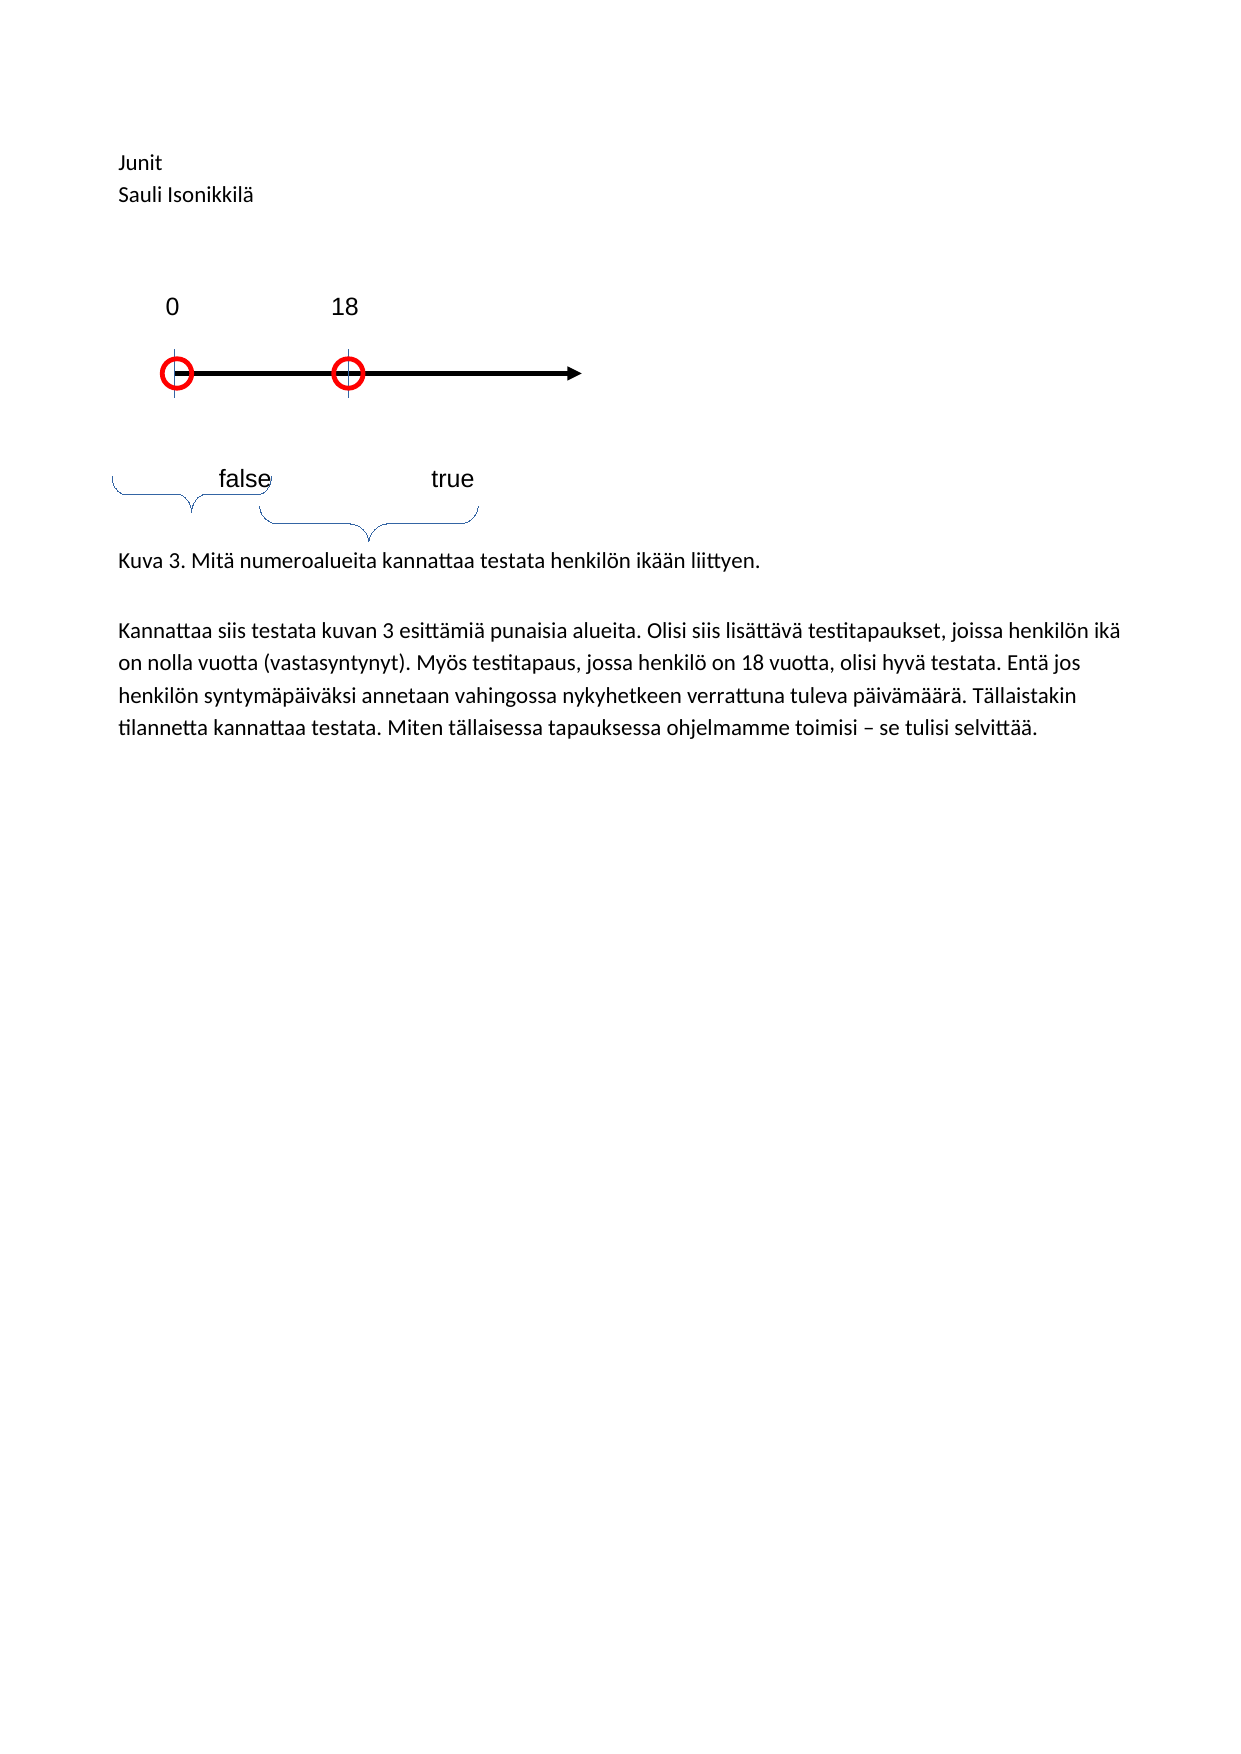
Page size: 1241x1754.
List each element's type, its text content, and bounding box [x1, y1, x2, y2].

text Kuva 3. Mitä numeroalueita kannattaa testata henkilön ikään liittyen. [118, 262, 1122, 574]
text Kannattaa siis testata kuvan 3 esittämiä punaisia alueita. Olisi siis lisättävä testitapaukset, joissa henkilön ikä on nolla vuotta (vastasyntynyt). Myös testitapaus, jossa henkilö on 18 vuotta, olisi hyvä testata. Entä jos henkilön syntymäpäiväksi annetaan vahingossa nykyhetkeen verrattuna tuleva päivämäärä. Tällaistakin tilannetta kannattaa testata. Miten tällaisessa tapauksessa ohjelmamme toimisi – se tulisi selvittää. [118, 616, 1122, 741]
